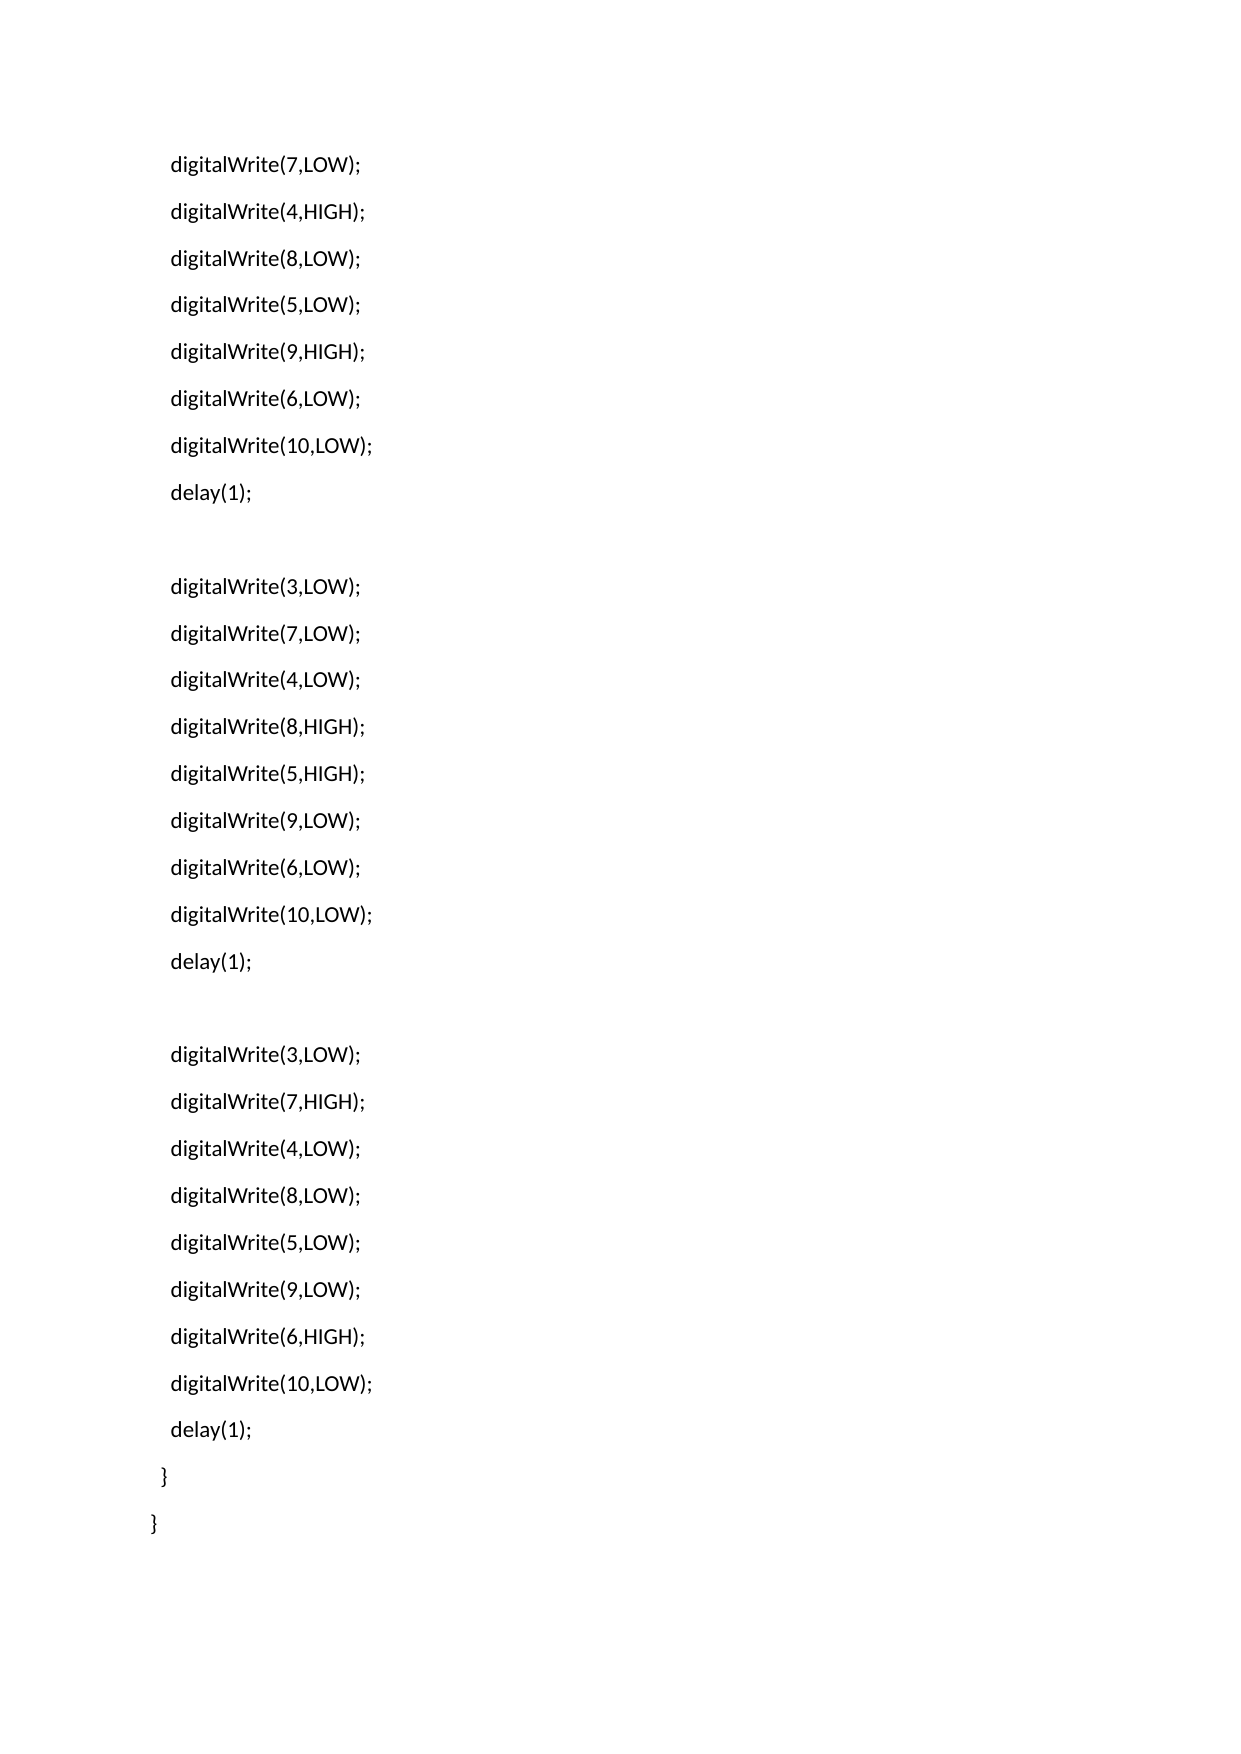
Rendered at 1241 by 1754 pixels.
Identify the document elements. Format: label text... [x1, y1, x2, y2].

text digitalWrite(6,LOW); [150, 853, 1090, 881]
text digitalWrite(7,LOW); [150, 619, 1090, 647]
text digitalWrite(8,LOW); [150, 1181, 1090, 1209]
text digitalWrite(7,HIGH); [150, 1087, 1090, 1116]
text digitalWrite(9,HIGH); [150, 337, 1090, 366]
text delay(1); [150, 947, 1090, 975]
text digitalWrite(9,LOW); [150, 1275, 1090, 1303]
text digitalWrite(10,LOW); [150, 431, 1090, 459]
text digitalWrite(3,LOW); [150, 572, 1090, 600]
text digitalWrite(3,LOW); [150, 1041, 1090, 1069]
text digitalWrite(6,HIGH); [150, 1322, 1090, 1350]
text } [150, 1462, 1090, 1491]
text digitalWrite(8,LOW); [150, 244, 1090, 272]
text digitalWrite(5,HIGH); [150, 759, 1090, 787]
text digitalWrite(5,LOW); [150, 1228, 1090, 1256]
text digitalWrite(10,LOW); [150, 900, 1090, 928]
text delay(1); [150, 1416, 1090, 1444]
text digitalWrite(5,LOW); [150, 291, 1090, 319]
text digitalWrite(7,LOW); [150, 150, 1090, 178]
text digitalWrite(10,LOW); [150, 1369, 1090, 1397]
text delay(1); [150, 478, 1090, 506]
text digitalWrite(9,LOW); [150, 806, 1090, 834]
text digitalWrite(4,HIGH); [150, 197, 1090, 225]
text } [150, 1509, 1090, 1537]
text digitalWrite(4,LOW); [150, 666, 1090, 694]
text digitalWrite(6,LOW); [150, 384, 1090, 412]
text digitalWrite(4,LOW); [150, 1134, 1090, 1162]
text digitalWrite(8,HIGH); [150, 712, 1090, 741]
